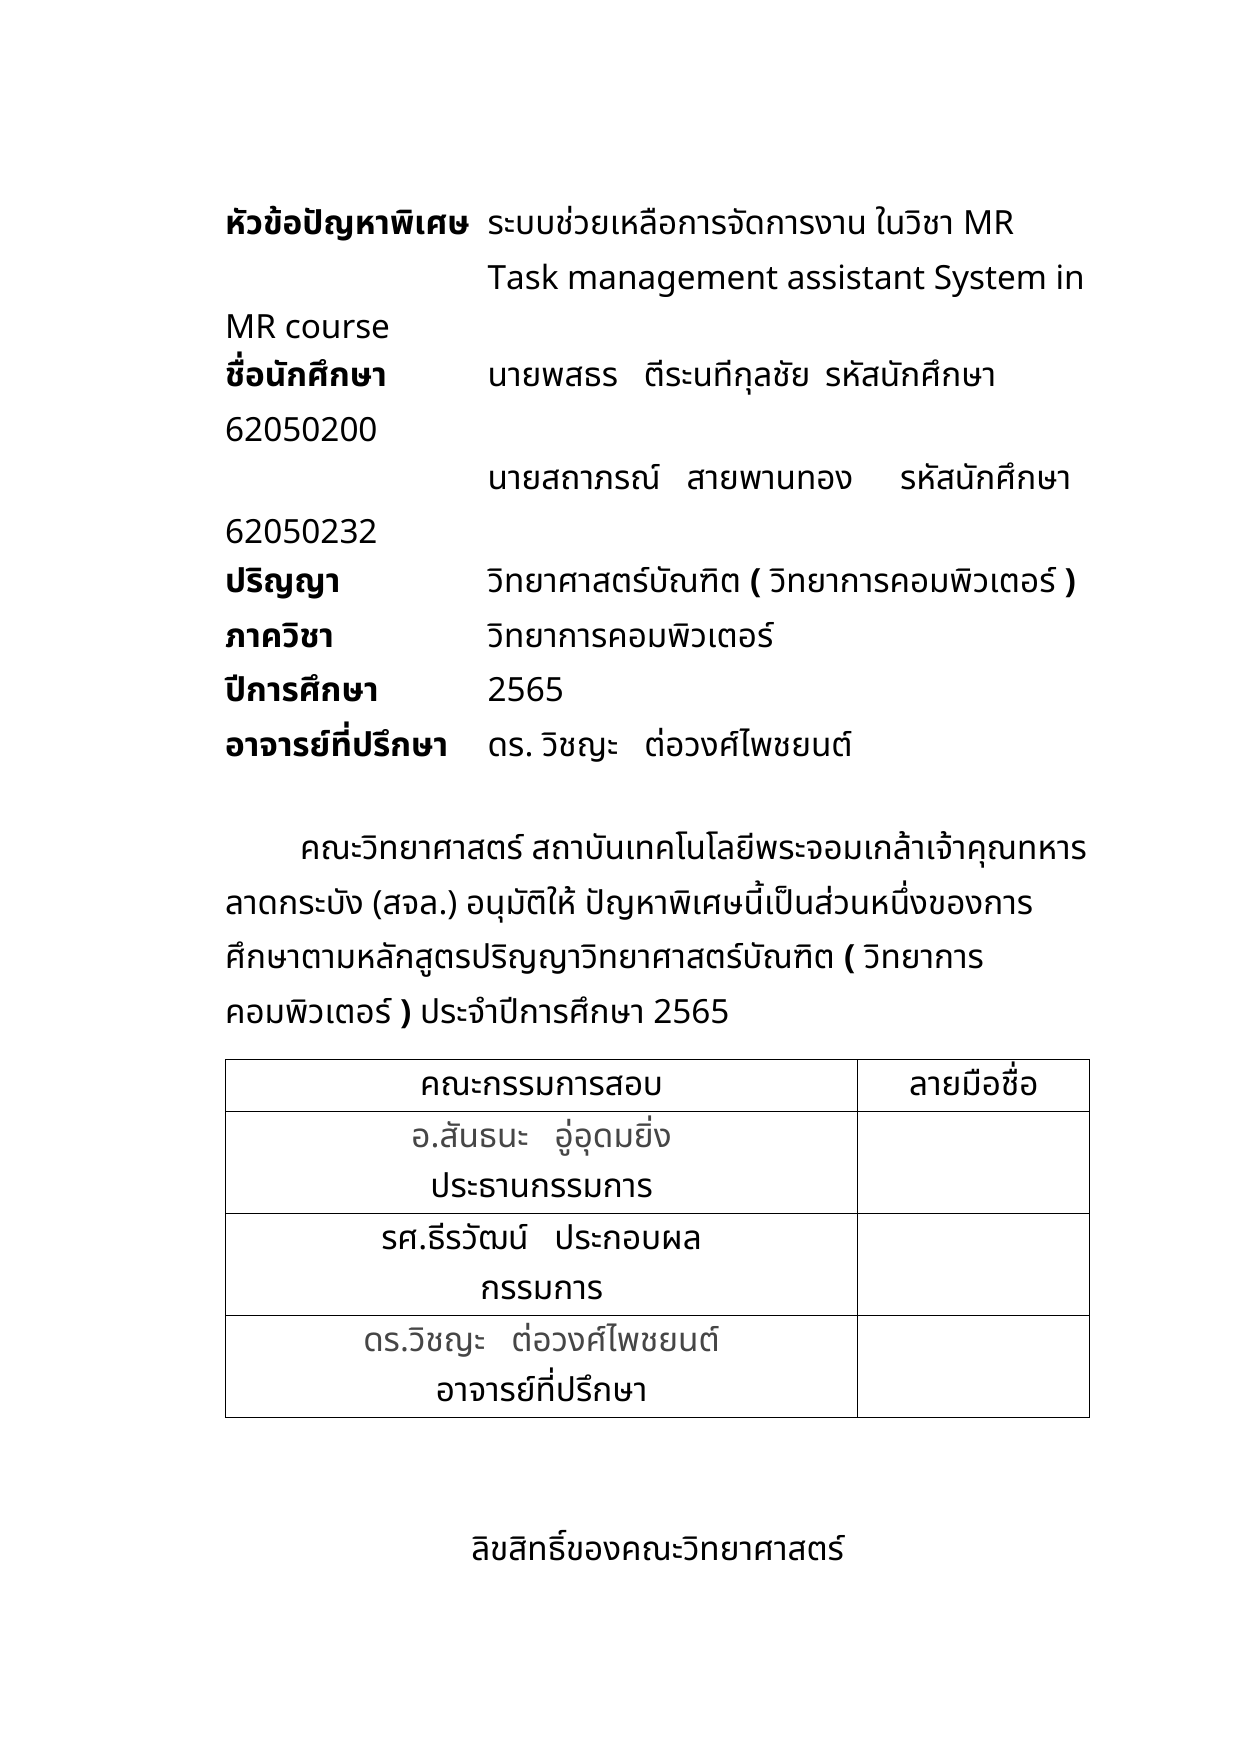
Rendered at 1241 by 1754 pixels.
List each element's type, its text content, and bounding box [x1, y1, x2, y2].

text ชื่อนักศึกษา นายพสธร ตีระนทีกุลชัย รหัสนักศึกษา 62050200 [225, 351, 1090, 451]
table_cell [858, 1316, 1089, 1417]
table_cell รศ.ธีรวัฒน์ ประกอบผล กรรมการ [226, 1214, 857, 1315]
table_cell [858, 1112, 1089, 1213]
table_cell [858, 1214, 1089, 1315]
text ปีการศึกษา 2565 [225, 666, 1090, 717]
table_cell ดร.วิชญะ ต่อวงศ์ไพชยนต์ อาจารย์ที่ปรึกษา [226, 1316, 857, 1417]
text ภาควิชา วิทยาการคอมพิวเตอร์ [225, 612, 1090, 662]
text Task management assistant System in MR course [225, 253, 1090, 348]
text หัวข้อปัญหาพิเศษ ระบบช่วยเหลือการจัดการงาน ในวิชา MR [225, 199, 1090, 249]
table_cell อ.สันธนะ อู่อุดมยิ่ง ประธานกรรมการ [226, 1112, 857, 1213]
text ลิขสิทธิ์ของคณะวิทยาศาสตร์ [225, 1525, 1090, 1576]
text อาจารย์ที่ปรึกษา ดร. วิชญะ ต่อวงศ์ไพชยนต์ [225, 721, 1090, 771]
text คณะวิทยาศาสตร์ สถาบันเทคโนโลยีพระจอมเกล้าเจ้าคุณทหารลาดกระบัง (สจล.) อนุมัติให้ ปัญหาพิเศษนี้เป็นส่วนหนึ่งของการศึกษาตามหลักสูตรปริญญาวิทยาศาสตร์บัณฑิต ( วิทยาการคอมพิวเตอร์ ) ประจำปีการศึกษา 2565 [225, 824, 1090, 1038]
table_header ลายมือชื่อ [858, 1060, 1089, 1111]
text นายสถาภรณ์ สายพานทอง รหัสนักศึกษา 62050232 [225, 454, 1090, 554]
table_header คณะกรรมการสอบ [226, 1060, 857, 1111]
text ปริญญา วิทยาศาสตร์บัณฑิต ( วิทยาการคอมพิวเตอร์ ) [225, 557, 1090, 608]
